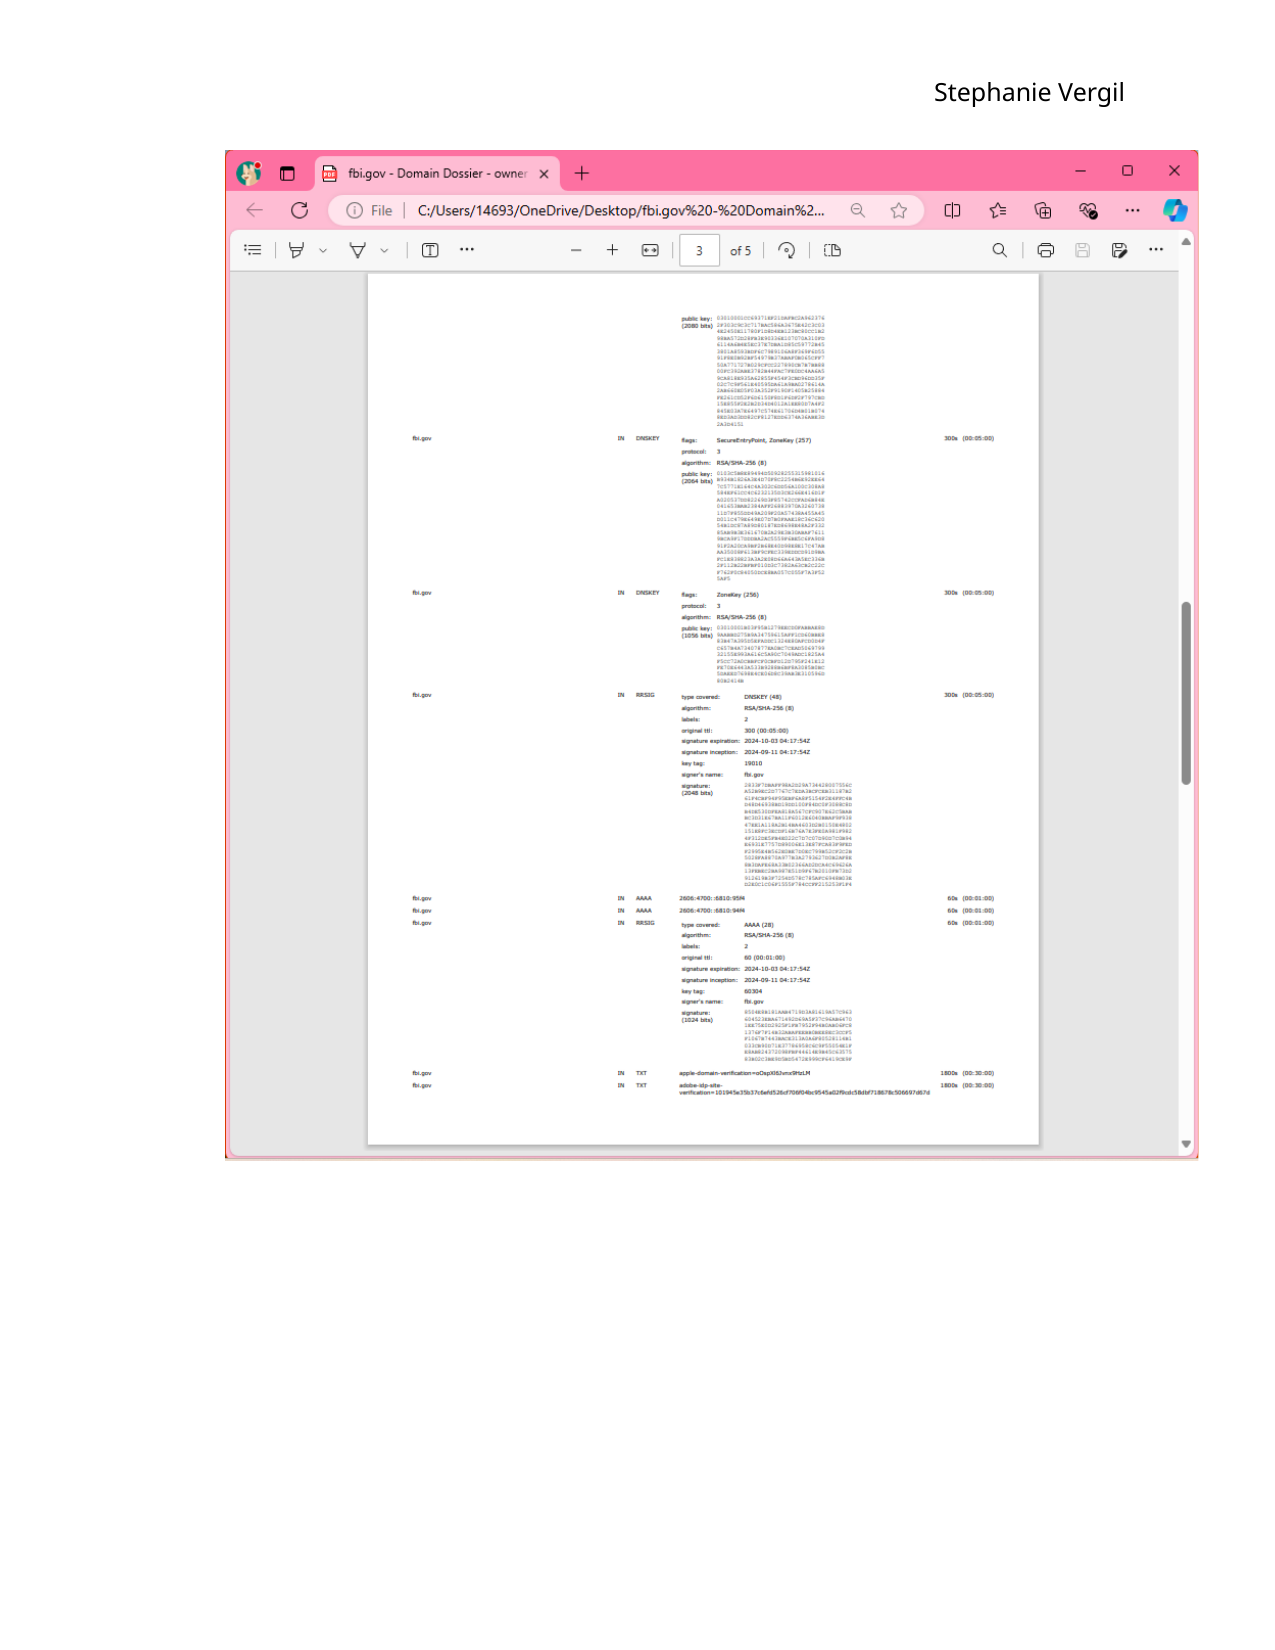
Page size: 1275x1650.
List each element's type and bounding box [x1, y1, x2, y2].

picture [225, 150, 1199, 1161]
